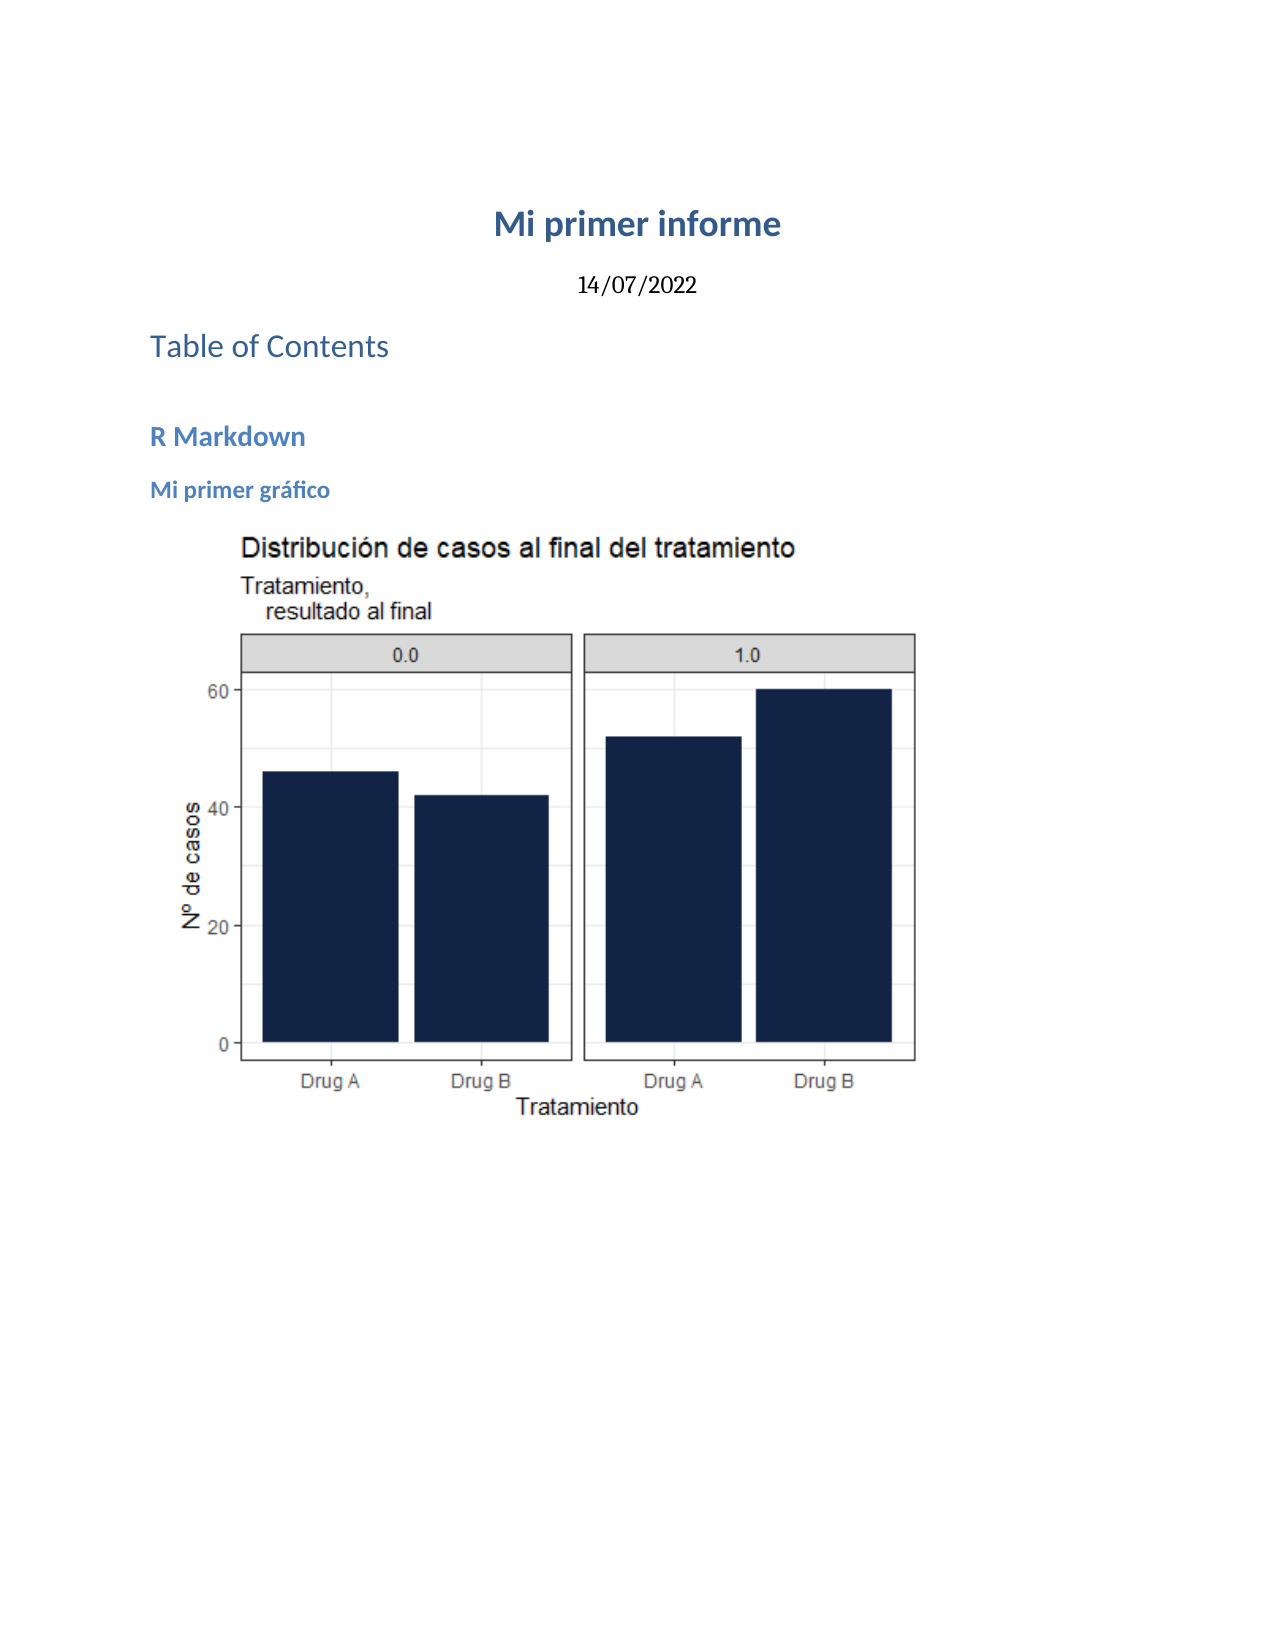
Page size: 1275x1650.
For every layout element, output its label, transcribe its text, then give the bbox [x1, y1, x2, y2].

picture [168, 523, 927, 1131]
title Mi primer informe [150, 200, 1125, 246]
subtitle Mi primer gráfico [150, 474, 1125, 505]
text 14/07/2022 [150, 271, 1125, 299]
subtitle R Markdown [150, 418, 1125, 454]
